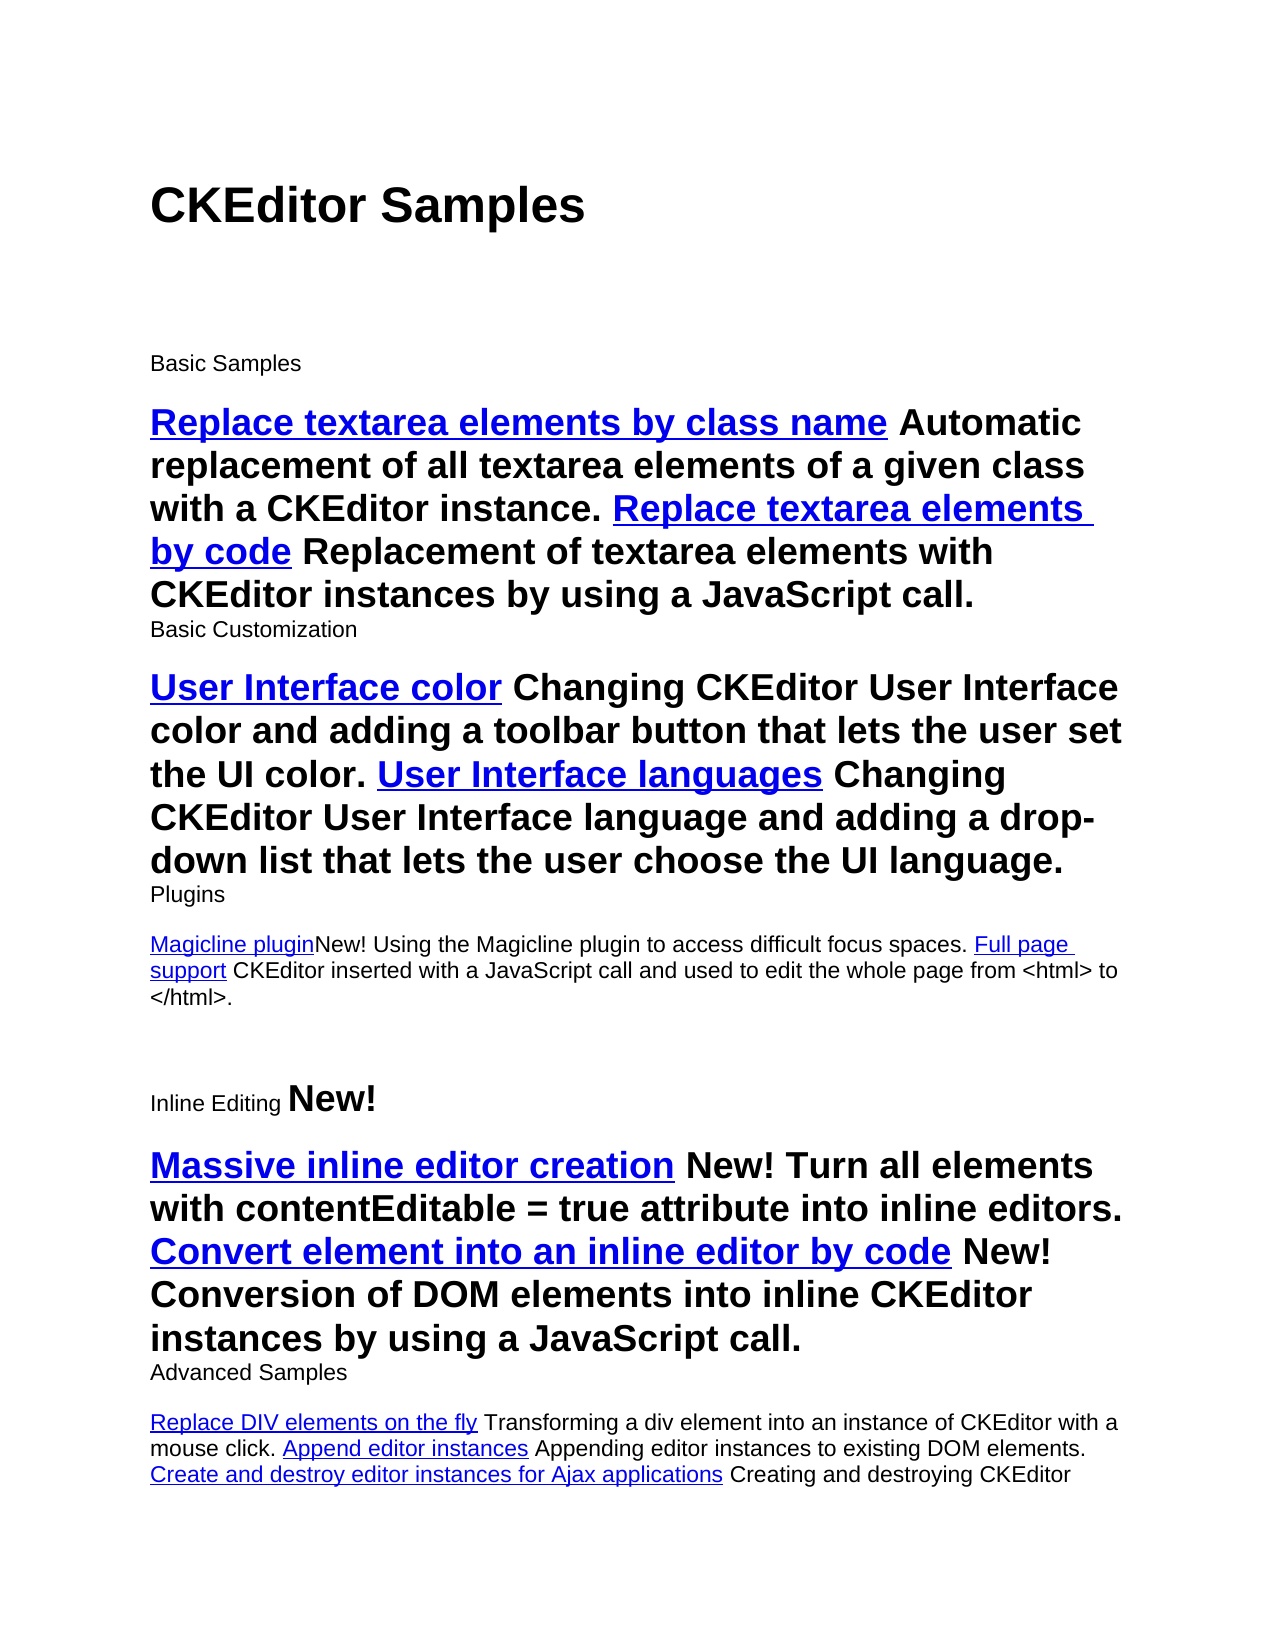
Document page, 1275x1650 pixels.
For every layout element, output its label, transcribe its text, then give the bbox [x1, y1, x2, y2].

subtitle Replace textarea elements by class name Automatic replacement of all textarea elements of a given class with a CKEditor instance. Replace textarea elements by code Replacement of textarea elements with CKEditor instances by using a JavaScript call. [150, 400, 1125, 616]
text Plugins [150, 881, 1125, 908]
subtitle CKEditor Samples [150, 175, 1125, 232]
text Advanced Samples [150, 1359, 1125, 1385]
text Magicline pluginNew! Using the Magicline plugin to access difficult focus spaces. Full page support CKEditor inserted with a JavaScript call and used to edit the whole page from <html> to </html>. [150, 931, 1125, 1010]
subtitle Massive inline editor creation New! Turn all elements with contentEditable = true attribute into inline editors. Convert element into an inline editor by code New! Conversion of DOM elements into inline CKEditor instances by using a JavaScript call. [150, 1143, 1125, 1359]
text Basic Customization [150, 616, 1125, 642]
text Basic Samples [150, 350, 1125, 377]
subtitle User Interface color Changing CKEditor User Interface color and adding a toolbar button that lets the user set the UI color. User Interface languages Changing CKEditor User Interface language and adding a drop-down list that lets the user choose the UI language. [150, 666, 1125, 881]
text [150, 1409, 1125, 1488]
text Inline Editing New! [150, 1077, 1125, 1120]
